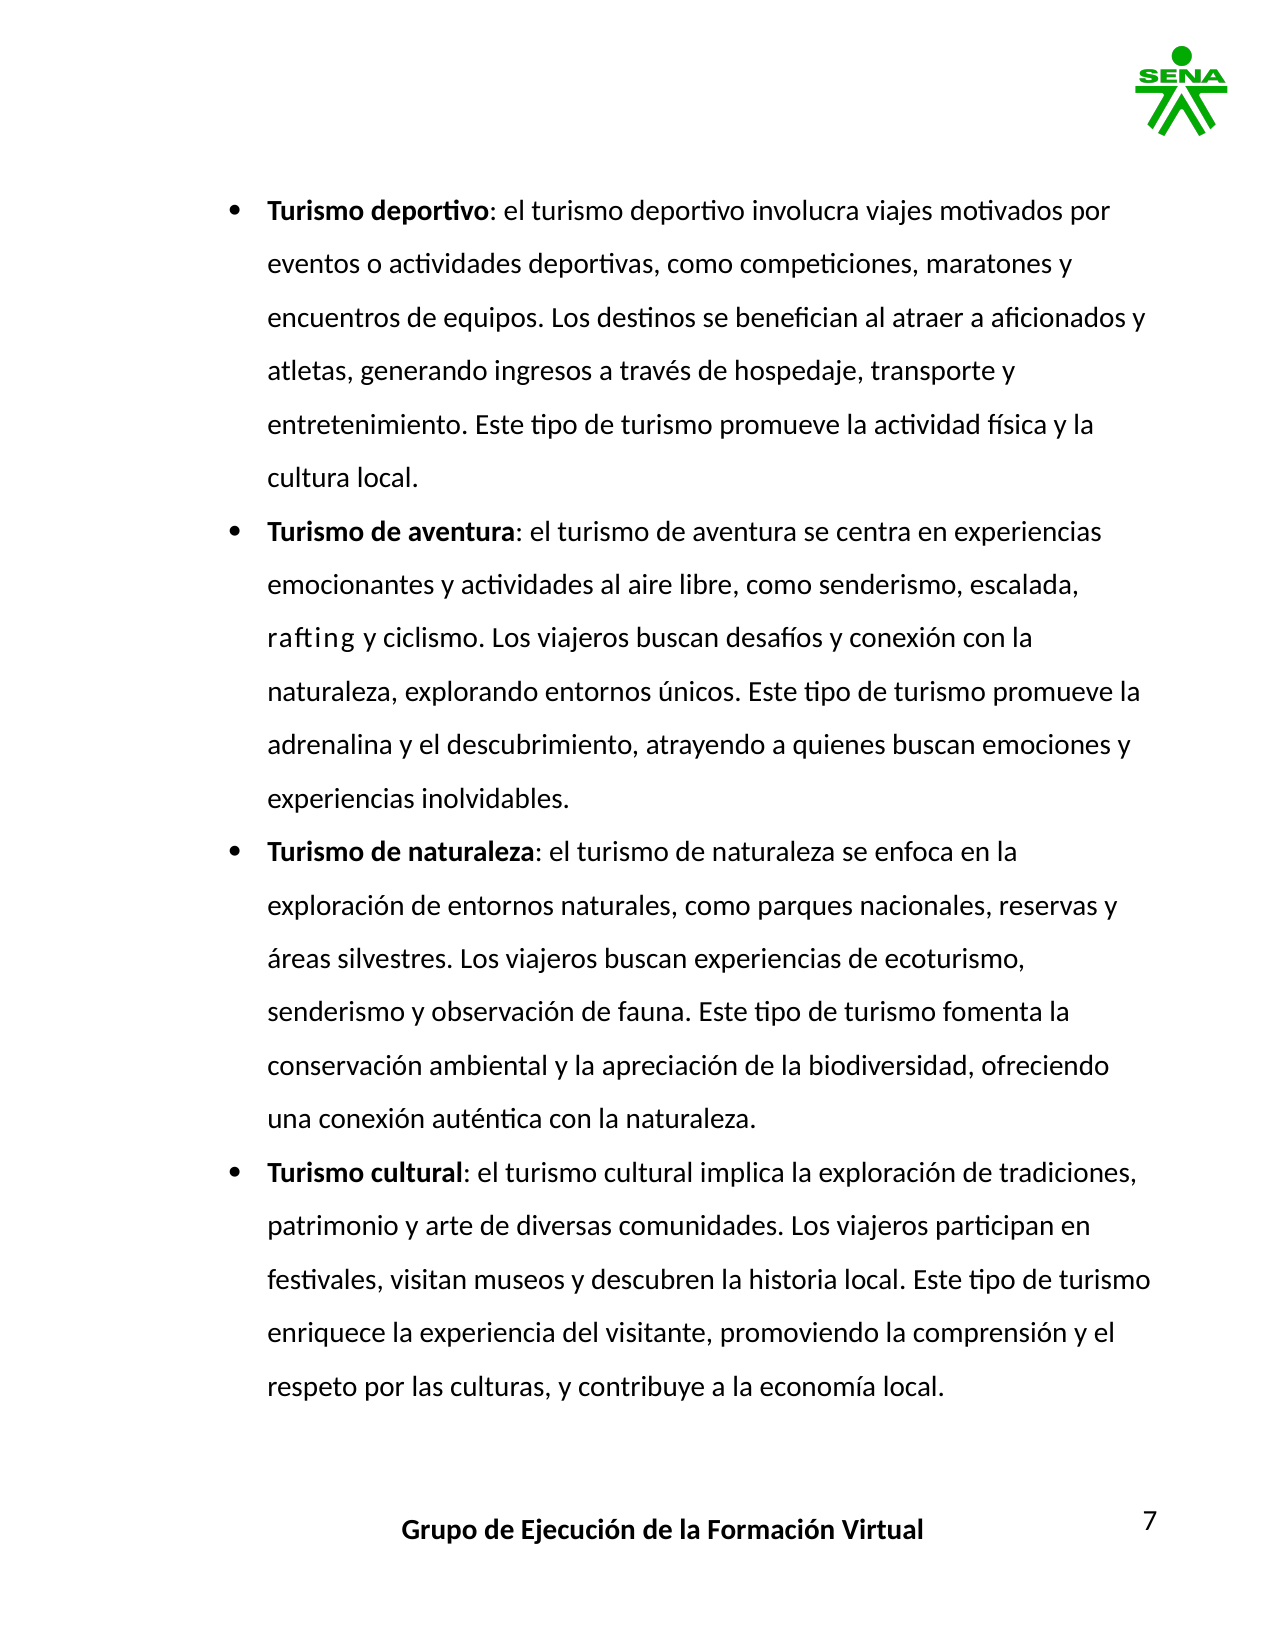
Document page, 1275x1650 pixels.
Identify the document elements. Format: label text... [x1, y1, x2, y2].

list Turismo de aventura: el turismo de aventura se centra en experiencias emocionantes y actividades al aire libre, como senderismo, escalada, rafting y ciclismo. Los viajeros buscan desafíos y conexión con la naturaleza, explorando entornos únicos. Este tipo de turismo promueve la adrenalina y el descubrimiento, atrayendo a quienes buscan emociones y experiencias inolvidables. [229, 513, 1157, 815]
picture [1135, 46, 1228, 136]
list Turismo de naturaleza: el turismo de naturaleza se enfoca en la exploración de entornos naturales, como parques nacionales, reservas y áreas silvestres. Los viajeros buscan experiencias de ecoturismo, senderismo y observación de fauna. Este tipo de turismo fomenta la conservación ambiental y la apreciación de la biodiversidad, ofreciendo una conexión auténtica con la naturaleza. [229, 833, 1157, 1136]
list Turismo deportivo: el turismo deportivo involucra viajes motivados por eventos o actividades deportivas, como competiciones, maratones y encuentros de equipos. Los destinos se benefician al atraer a aficionados y atletas, generando ingresos a través de hospedaje, transporte y entretenimiento. Este tipo de turismo promueve la actividad física y la cultura local. [229, 192, 1157, 495]
list Turismo cultural: el turismo cultural implica la exploración de tradiciones, patrimonio y arte de diversas comunidades. Los viajeros participan en festivales, visitan museos y descubren la historia local. Este tipo de turismo enriquece la experiencia del visitante, promoviendo la comprensión y el respeto por las culturas, y contribuye a la economía local. [229, 1154, 1157, 1403]
